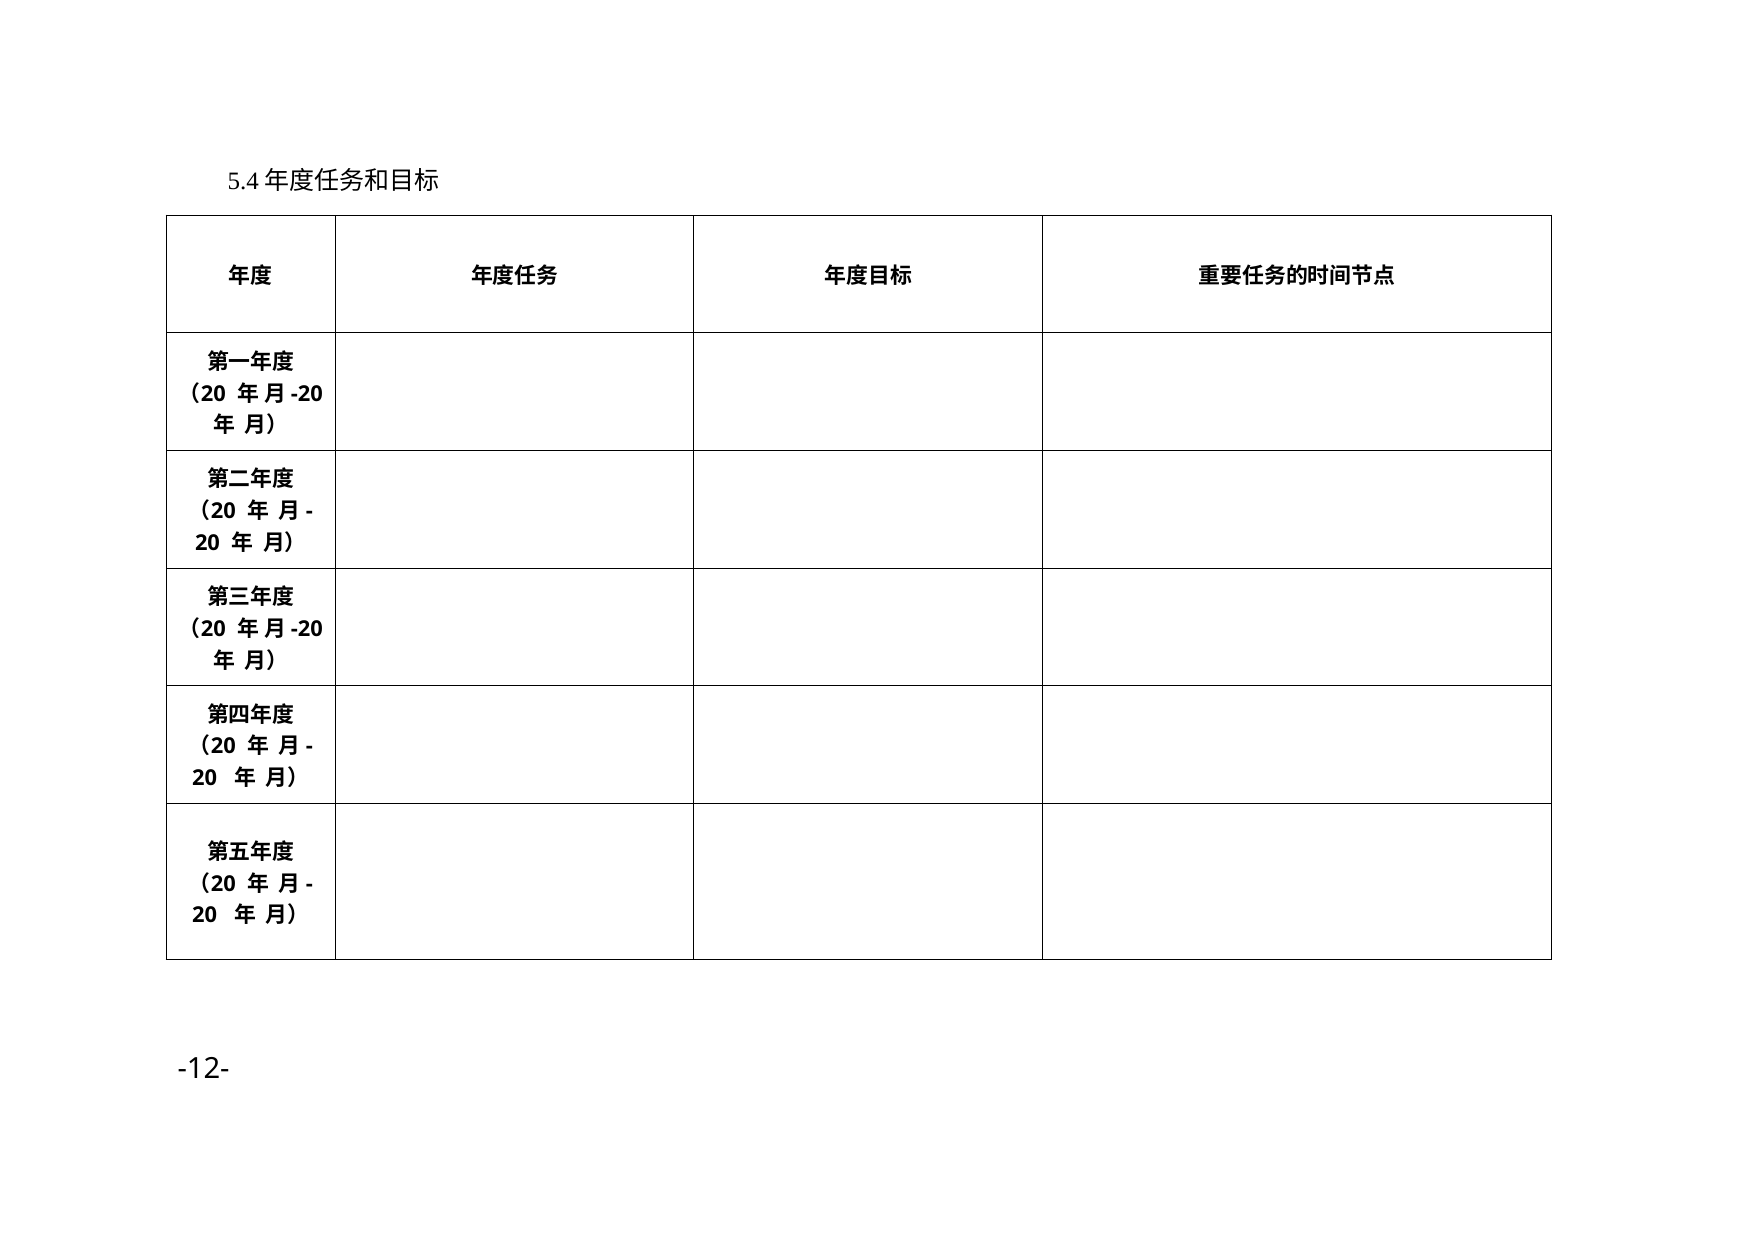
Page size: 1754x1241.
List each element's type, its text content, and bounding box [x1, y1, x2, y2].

table_cell 第四年度 （20 年 月 -20 年 月） [167, 686, 335, 803]
table_cell [694, 333, 1042, 450]
table_header 年度目标 [694, 216, 1042, 332]
table_cell [1043, 804, 1551, 959]
table_cell [1043, 686, 1551, 803]
table_cell 第三年度 （20 年 月 -20 年 月） [167, 569, 335, 685]
table_cell [336, 451, 693, 567]
table_cell [694, 451, 1042, 567]
table_header 年度任务 [336, 216, 693, 332]
table_cell [336, 686, 693, 803]
table_cell [336, 569, 693, 685]
table_header 年度 [167, 216, 335, 332]
table_header 重要任务的时间节点 [1043, 216, 1551, 332]
table_cell [1043, 569, 1551, 685]
table_cell [336, 333, 693, 450]
table_cell 第二年度 （20 年 月 -20 年 月） [167, 451, 335, 567]
text 5.4 年度任务和目标 [177, 160, 1577, 196]
table_cell [694, 686, 1042, 803]
table_cell [694, 569, 1042, 685]
table_cell [336, 804, 693, 959]
table_cell 第一年度 （20 年 月 -20 年 月） [167, 333, 335, 450]
table_cell [1043, 333, 1551, 450]
table_cell 第五年度 （20 年 月 -20 年 月） [167, 804, 335, 959]
table_cell [1043, 451, 1551, 567]
table_cell [694, 804, 1042, 959]
